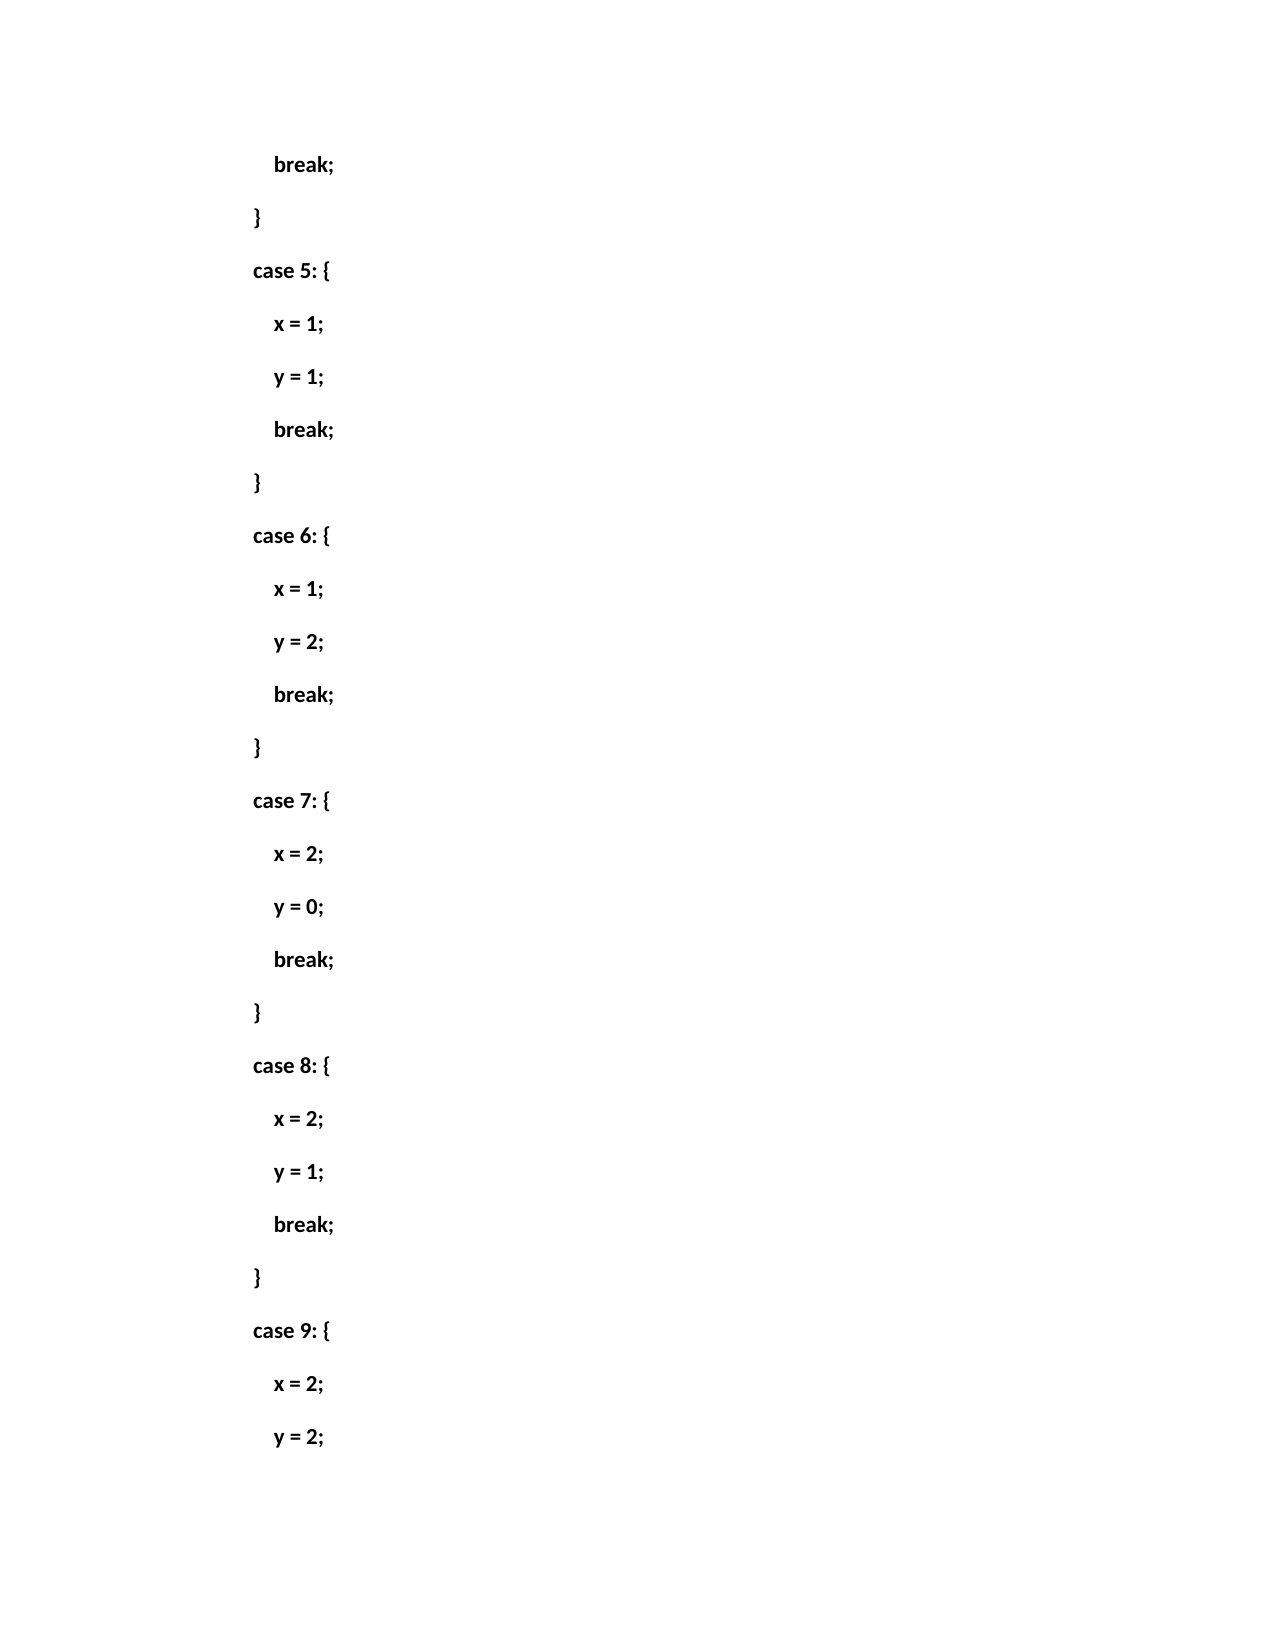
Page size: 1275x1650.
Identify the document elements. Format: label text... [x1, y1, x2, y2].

text x = 1; [150, 309, 1125, 337]
text case 9: { [150, 1316, 1125, 1344]
text } [150, 998, 1125, 1026]
text x = 1; [150, 574, 1125, 602]
text break; [150, 680, 1125, 708]
text } [150, 468, 1125, 496]
text x = 2; [150, 1369, 1125, 1397]
text case 6: { [150, 521, 1125, 549]
text x = 2; [150, 839, 1125, 867]
text y = 1; [150, 1157, 1125, 1185]
text x = 2; [150, 1104, 1125, 1132]
text y = 0; [150, 892, 1125, 920]
text case 7: { [150, 786, 1125, 814]
text y = 1; [150, 362, 1125, 390]
text y = 2; [150, 627, 1125, 655]
text } [150, 1263, 1125, 1291]
text y = 2; [150, 1422, 1125, 1451]
text } [150, 733, 1125, 761]
text break; [150, 945, 1125, 973]
text case 5: { [150, 256, 1125, 284]
text case 8: { [150, 1051, 1125, 1079]
text break; [150, 150, 1125, 178]
text break; [150, 1210, 1125, 1238]
text } [150, 203, 1125, 231]
text break; [150, 415, 1125, 443]
